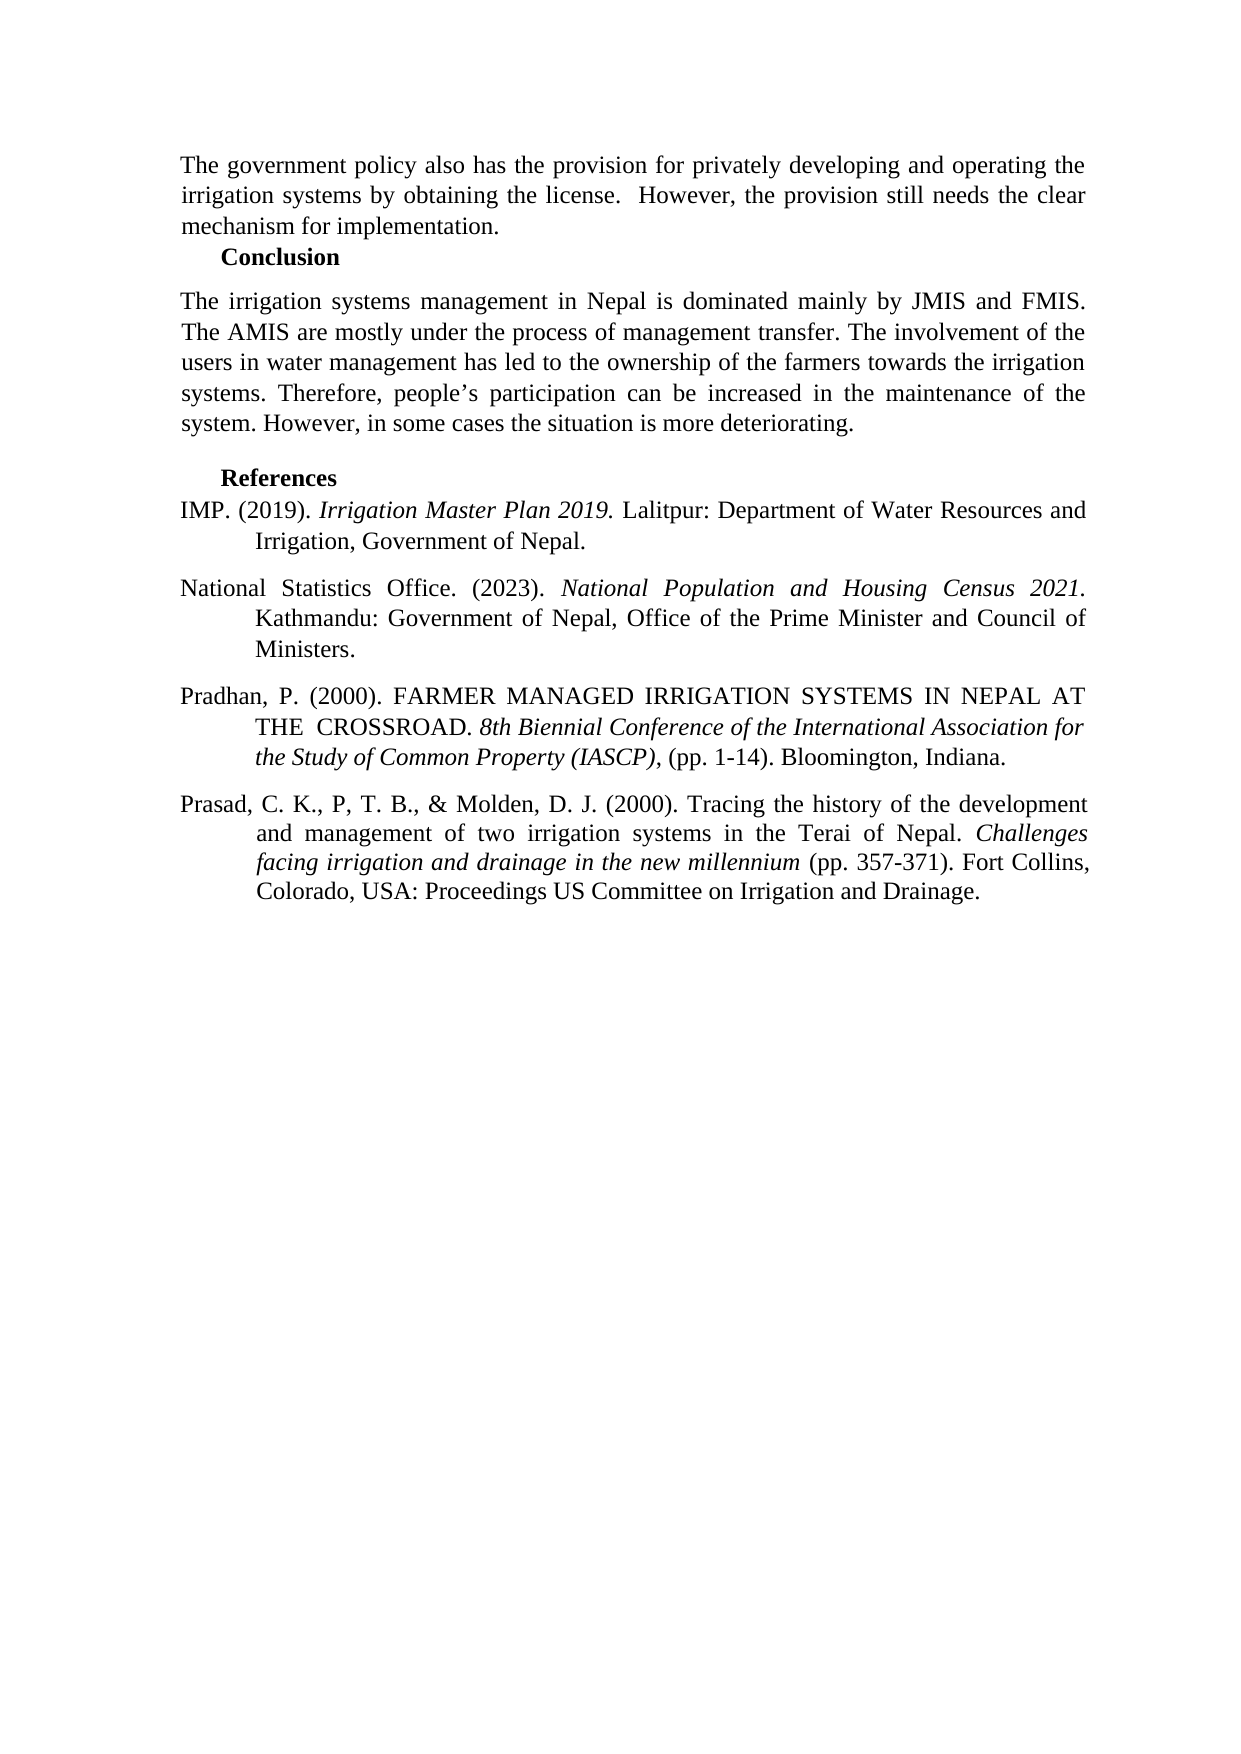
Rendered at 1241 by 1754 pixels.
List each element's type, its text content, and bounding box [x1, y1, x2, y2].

text The government policy also has the provision for privately developing and operating the irrigation systems by obtaining the license. However, the provision still needs the clear mechanism for implementation. [180, 150, 1087, 239]
subtitle Conclusion [181, 242, 1090, 270]
text The irrigation systems management in Nepal is dominated mainly by JMIS and FMIS. The AMIS are mostly under the process of management transfer. The involvement of the users in water management has led to the ownership of the farmers towards the irrigation systems. Therefore, people’s participation can be increased in the maintenance of the system. However, in some cases the situation is more deteriorating. [180, 286, 1087, 437]
text Pradhan, P. (2000). FARMER MANAGED IRRIGATION SYSTEMS IN NEPAL AT THE CROSSROAD. 8th Biennial Conference of the International Association for the Study of Common Property (IASCP), (pp. 1-14). Bloomington, Indiana. [180, 681, 1087, 771]
text Prasad, C. K., P, T. B., & Molden, D. J. (2000). Tracing the history of the development and management of two irrigation systems in the Terai of Nepal. Challenges facing irrigation and drainage in the new millennium (pp. 357-371). Fort Collins, Colorado, USA: Proceedings US Committee on Irrigation and Drainage. [180, 789, 1090, 905]
subtitle References [181, 463, 1090, 492]
text National Statistics Office. (2023). National Population and Housing Census 2021. Kathmandu: Government of Nepal, Office of the Prime Minister and Council of Ministers. [180, 573, 1087, 662]
text IMP. (2019). Irrigation Master Plan 2019. Lalitpur: Department of Water Resources and Irrigation, Government of Nepal. [180, 496, 1087, 555]
